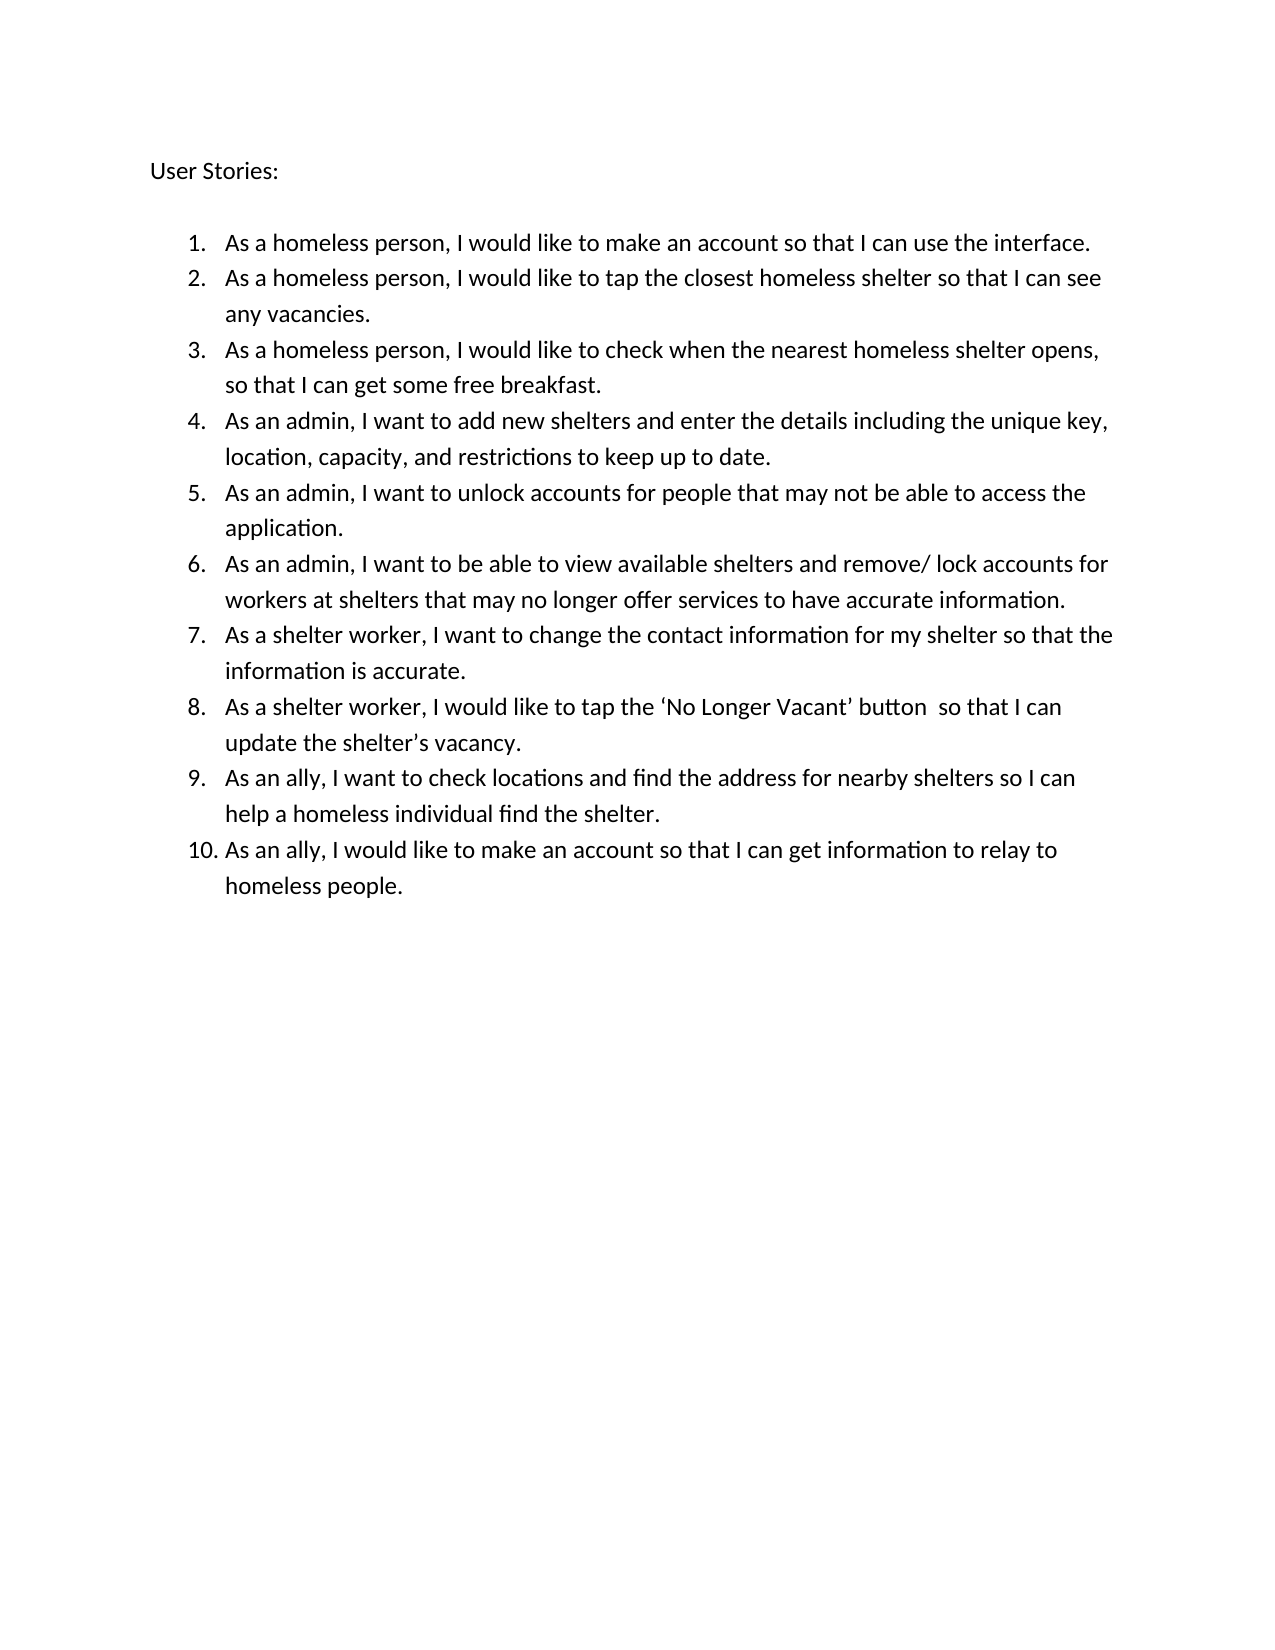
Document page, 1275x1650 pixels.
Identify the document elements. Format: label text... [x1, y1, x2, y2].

list As a homeless person, I would like to make an account so that I can use the interface. [187, 221, 1125, 257]
text User Stories: [150, 150, 1125, 186]
list As a homeless person, I would like to check when the nearest homeless shelter opens, so that I can get some free breakfast. [187, 329, 1125, 400]
list As a shelter worker, I would like to tap the ‘No Longer Vacant’ button so that I can update the shelter’s vacancy. [187, 686, 1125, 757]
list As an admin, I want to add new shelters and enter the details including the unique key, location, capacity, and restrictions to keep up to date. [187, 400, 1125, 472]
list As an ally, I would like to make an account so that I can get information to relay to homeless people. [187, 829, 1125, 900]
list As a homeless person, I would like to tap the closest homeless shelter so that I can see any vacancies. [187, 257, 1125, 329]
list As an admin, I want to unlock accounts for people that may not be able to access the application. [187, 472, 1125, 543]
list As an ally, I want to check locations and find the address for nearby shelters so I can help a homeless individual find the shelter. [187, 757, 1125, 829]
list As an admin, I want to be able to view available shelters and remove/ lock accounts for workers at shelters that may no longer offer services to have accurate information. [187, 543, 1125, 614]
list As a shelter worker, I want to change the contact information for my shelter so that the information is accurate. [187, 614, 1125, 686]
